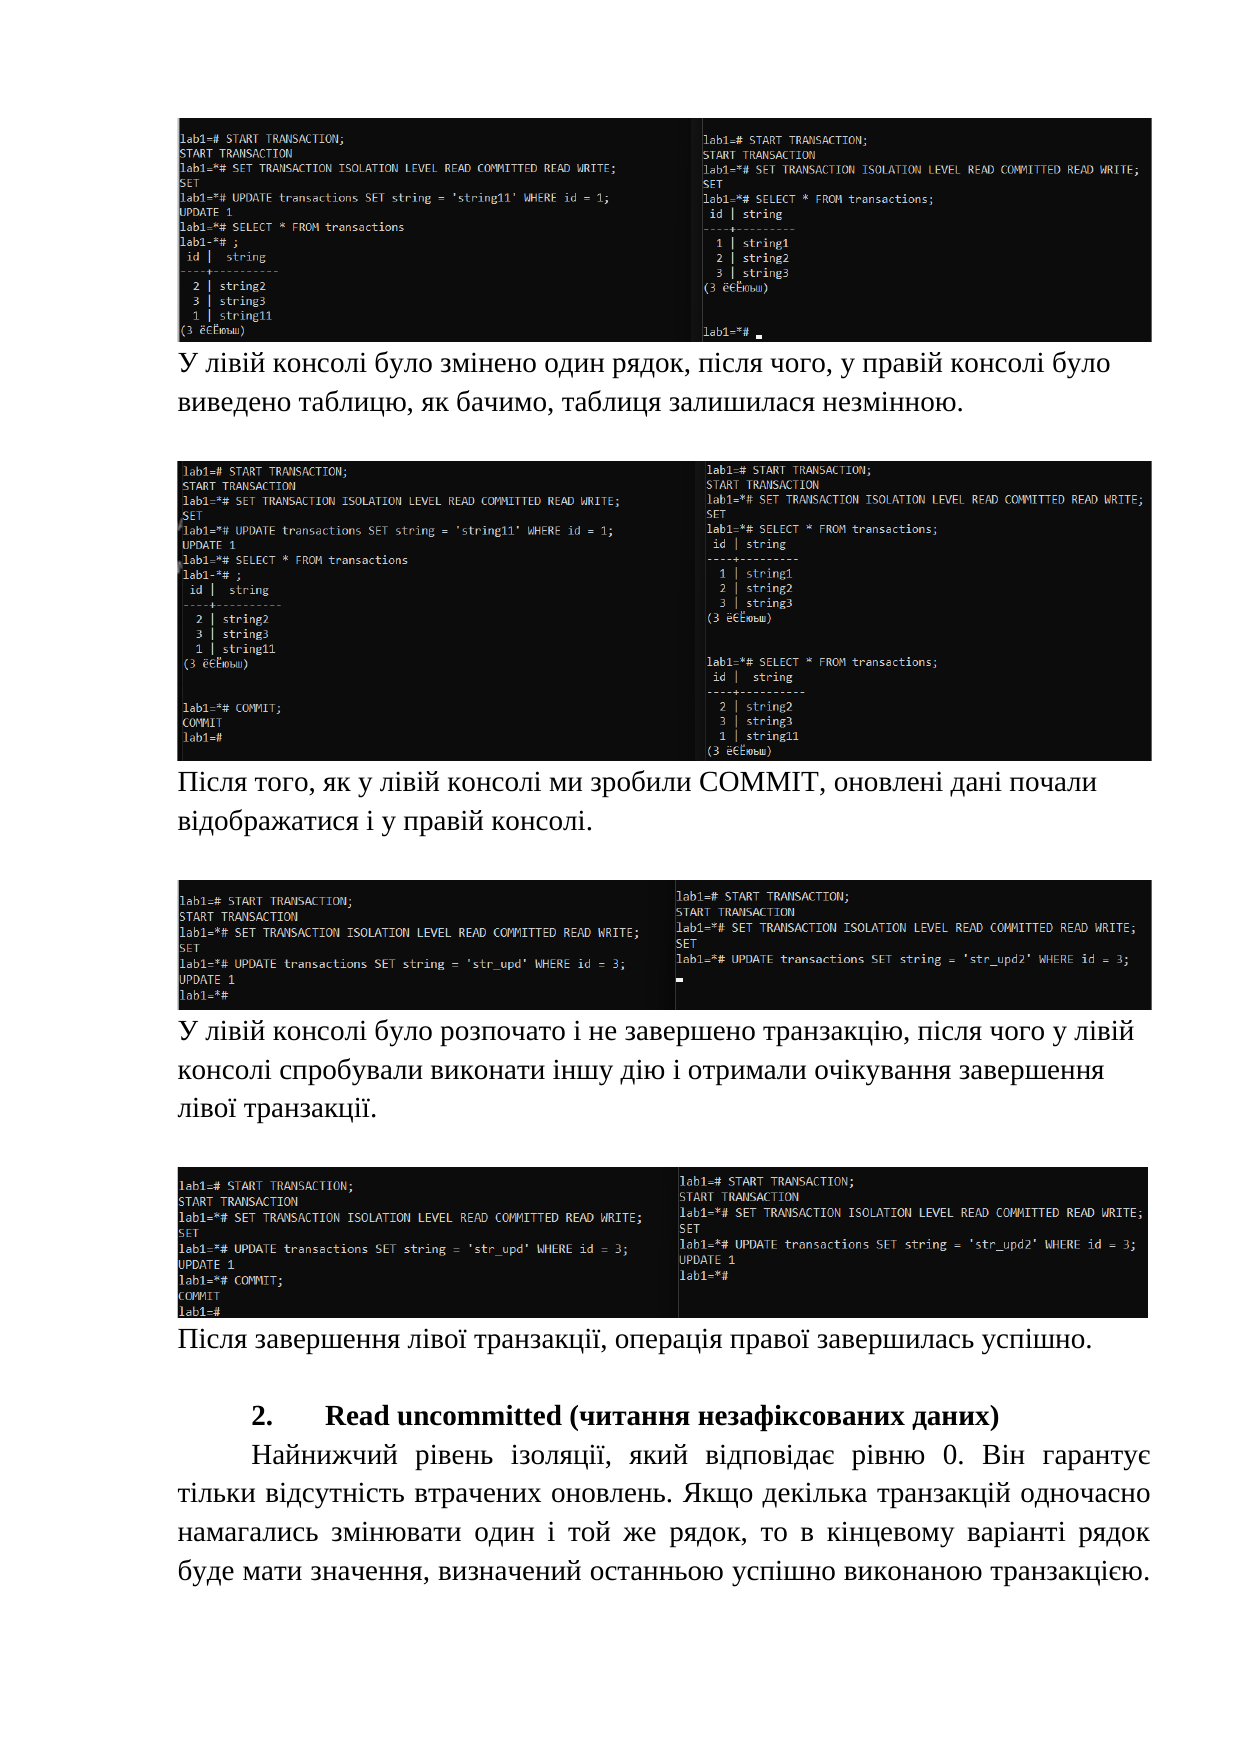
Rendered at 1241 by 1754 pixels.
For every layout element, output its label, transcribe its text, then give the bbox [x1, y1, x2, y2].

picture [177, 1167, 1148, 1318]
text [177, 1437, 1152, 1586]
text У лівій консолі було змінено один рядок, після чого, у правій консолі було виведено таблицю, як бачимо, таблиця залишилася незмінною. [177, 346, 1152, 418]
text Після завершення лівої транзакції, операція правої завершилась успішно. [177, 1321, 1152, 1355]
text У лівій консолі було розпочато і не завершено транзакцію, після чого у лівій консолі спробували виконати іншу дію і отримали очікування завершення лівої транзакції. [177, 1013, 1152, 1124]
list Read uncommitted (читання незафіксованих даних) [177, 1398, 1152, 1432]
text Після того, як у лівій консолі ми зробили COMMIT, оновлені дані почали відображатися і у правій консолі. [177, 764, 1152, 836]
picture [177, 880, 1152, 1010]
picture [177, 118, 1152, 342]
picture [177, 461, 1152, 761]
